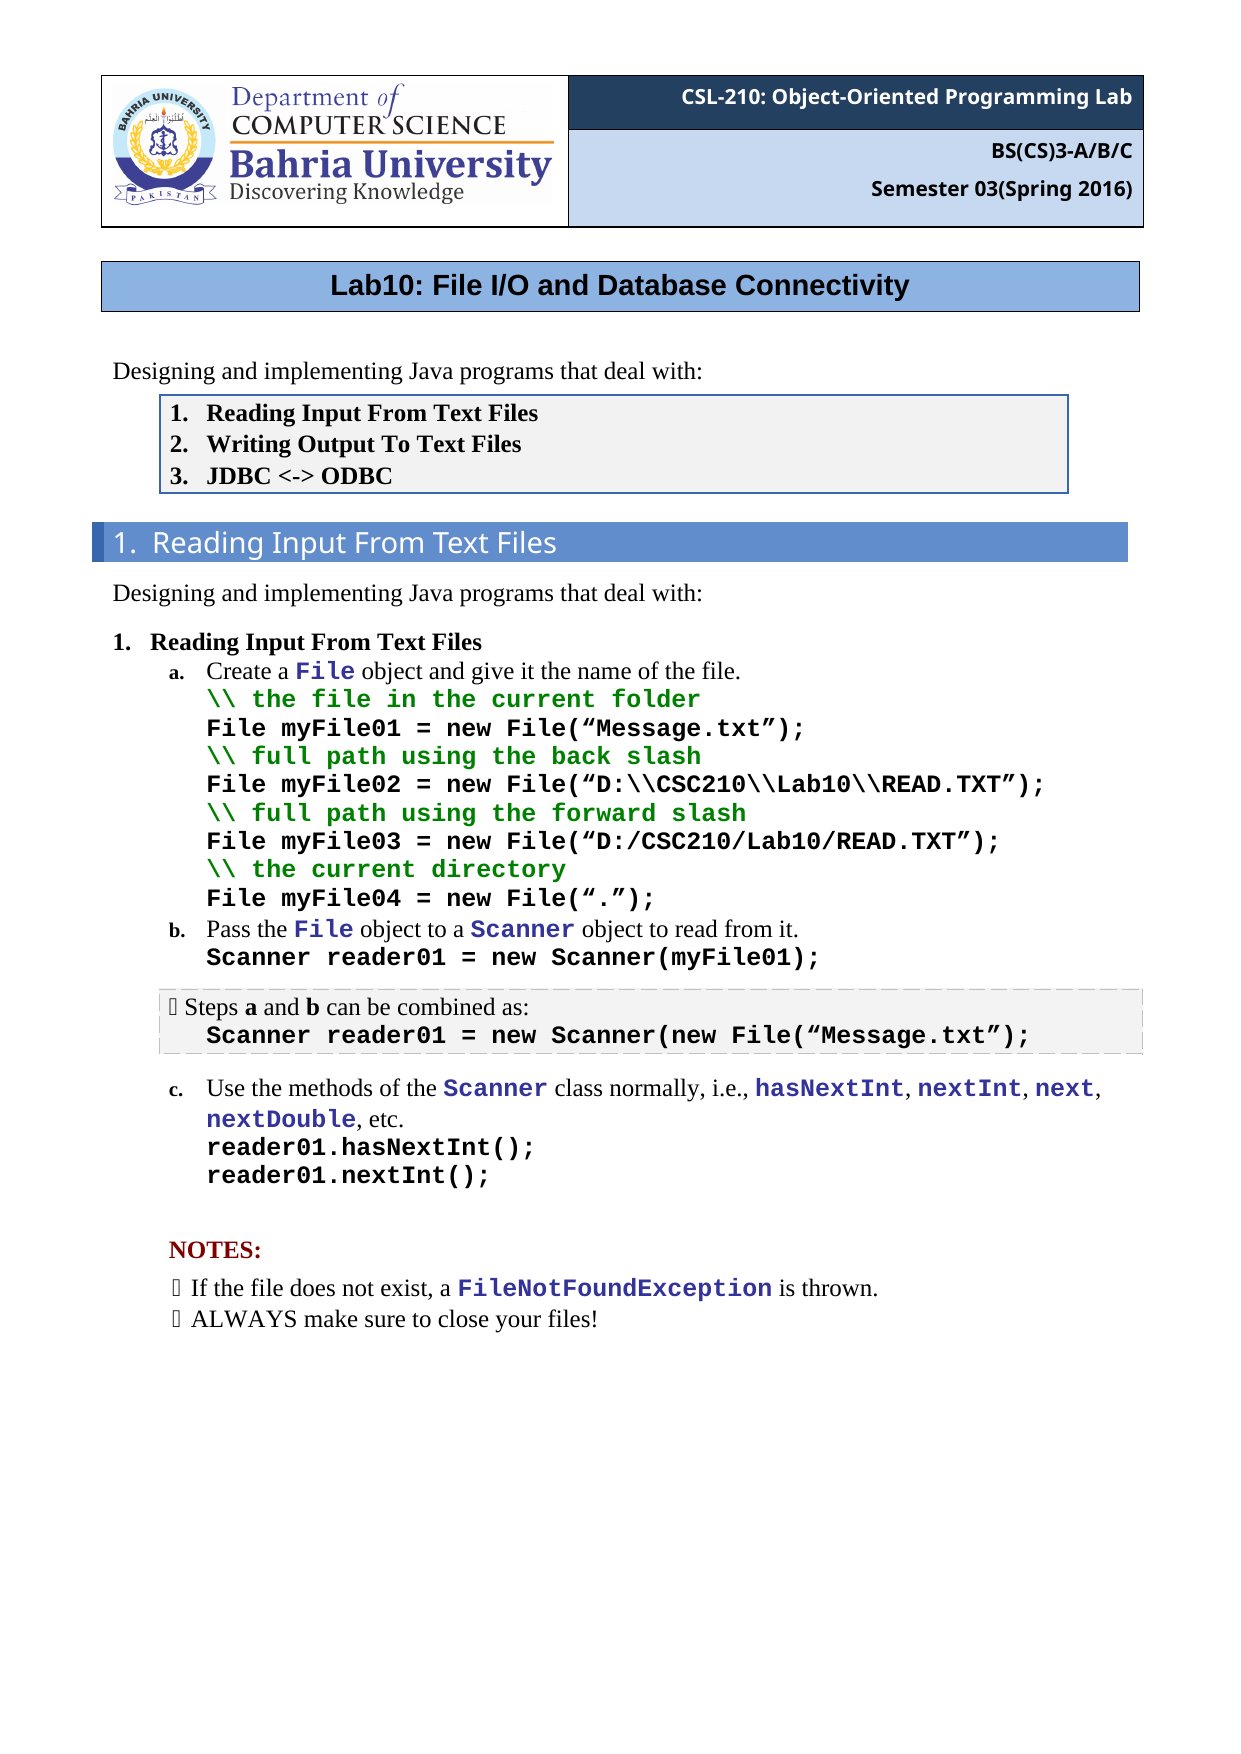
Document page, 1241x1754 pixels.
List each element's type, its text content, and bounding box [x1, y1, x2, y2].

list If the file does not exist, a FileNotFoundException is thrown. [172, 1273, 1133, 1304]
list Create a File object and give it the name of the file. \\ the file in the current folder [169, 656, 1190, 715]
text Designing and implementing Java programs that deal with: [112, 578, 1128, 607]
list Reading Input From Text Files [161, 396, 1067, 425]
text File myFile04 = new File(“.”); [206, 885, 1190, 914]
picture [112, 82, 554, 209]
list Pass the File object to a Scanner object to read from it. Scanner reader01 = new Scanner(myFile01); [169, 914, 1133, 973]
list ALWAYS make sure to close your files! [172, 1304, 1133, 1333]
text NOTES: [169, 1235, 1133, 1264]
text Designing and implementing Java programs that deal with: [112, 356, 1128, 385]
text Steps a and b can be combined as: Scanner reader01 = new Scanner(new File(“Message.txt”); [159, 988, 1143, 1054]
list Use the methods of the Scanner class normally, i.e., hasNextInt, nextInt, next, nextDouble, etc. reader01.hasNextInt(); reader01.nextInt(); [169, 1073, 1133, 1191]
text File myFile01 = new File(“Message.txt”); [206, 715, 1190, 744]
text \\ the current directory [206, 857, 1190, 885]
list Writing Output To Text Files [161, 425, 1067, 457]
list Input From Text Files [112, 627, 1128, 656]
text \\ full path using the forward slash File myFile03 = new File(“D:/CSC210/Lab10/READ.TXT”); [206, 800, 1190, 857]
text \\ full path using the back slash File myFile02 = new File(“D:\\CSC210\\Lab10\\READ.TXT”); [206, 744, 1190, 800]
list JDBC <-> ODBC [161, 457, 1067, 492]
subtitle 1. Reading Input From Text Files [104, 522, 1128, 562]
table_header Lab10: File I/O and Database Connectivity [102, 262, 1139, 311]
